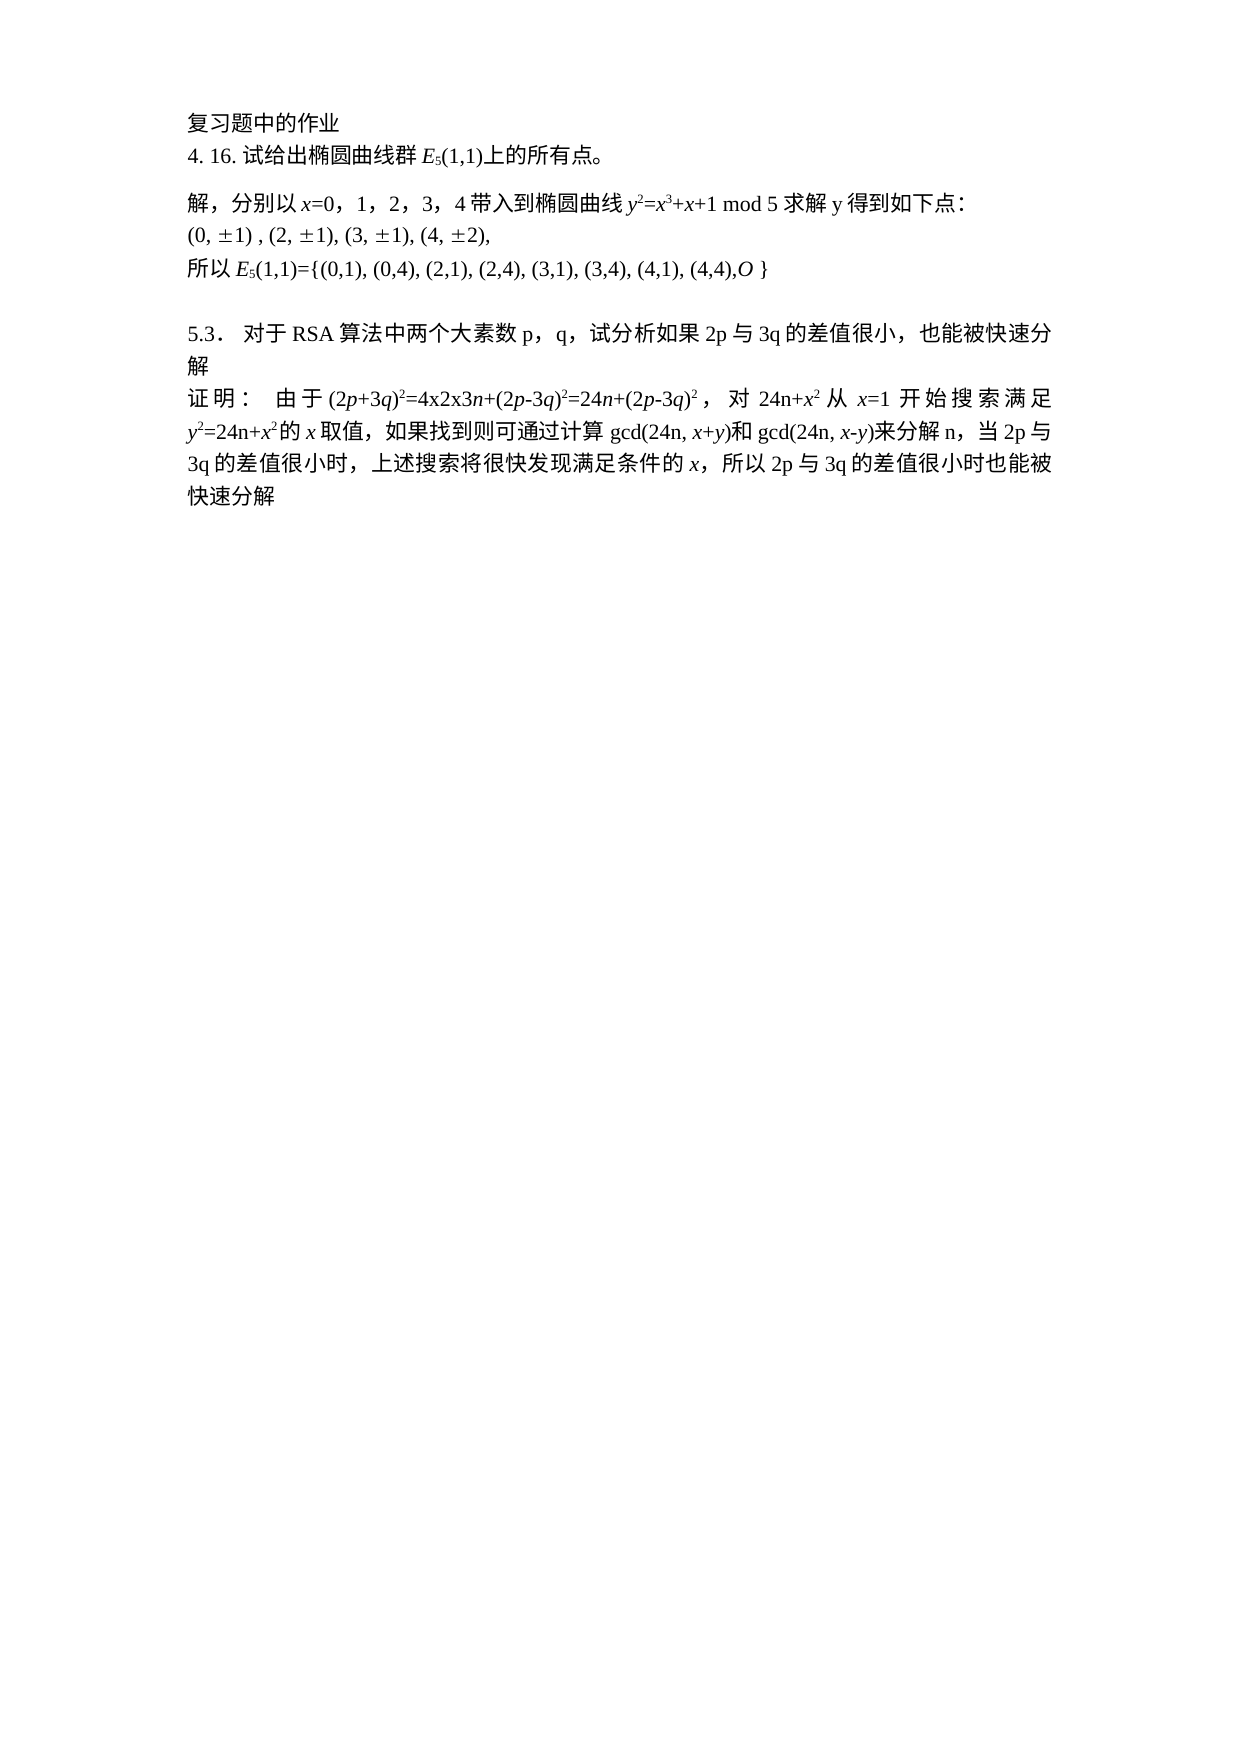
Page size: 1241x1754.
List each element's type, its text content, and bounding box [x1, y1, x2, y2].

text 所以E5(1,1)={(0,1), (0,4), (2,1), (2,4), (3,1), (3,4), (4,1), (4,4),O } [187, 251, 1053, 283]
text 解，分别以x=0，1，2，3，4带入到椭圆曲线y2=x3+x+1 mod 5 求解y得到如下点： [187, 186, 1053, 218]
text 证明： 由于(2p+3q)2=4x2x3n+(2p-3q)2=24n+(2p-3q)2，对24n+x2从x=1开始搜索满足y2=24n+x2的x取值，如果找到则可通过计算gcd(24n, x+y)和gcd(24n, x-y)来分解n，当2p与3q的差值很小时，上述搜索将很快发现满足条件的x，所以2p与3q的差值很小时也能被快速分解 [187, 381, 1053, 511]
text 4. 16. 试给出椭圆曲线群E5(1,1)上的所有点。 [187, 138, 1053, 170]
text 复习题中的作业 [187, 105, 1053, 138]
text 5.3． 对于RSA算法中两个大素数p，q，试分析如果2p与3q的差值很小，也能被快速分解 [187, 316, 1053, 381]
text (0, 1) , (2, 1), (3, 1), (4, 2), [187, 218, 1053, 251]
